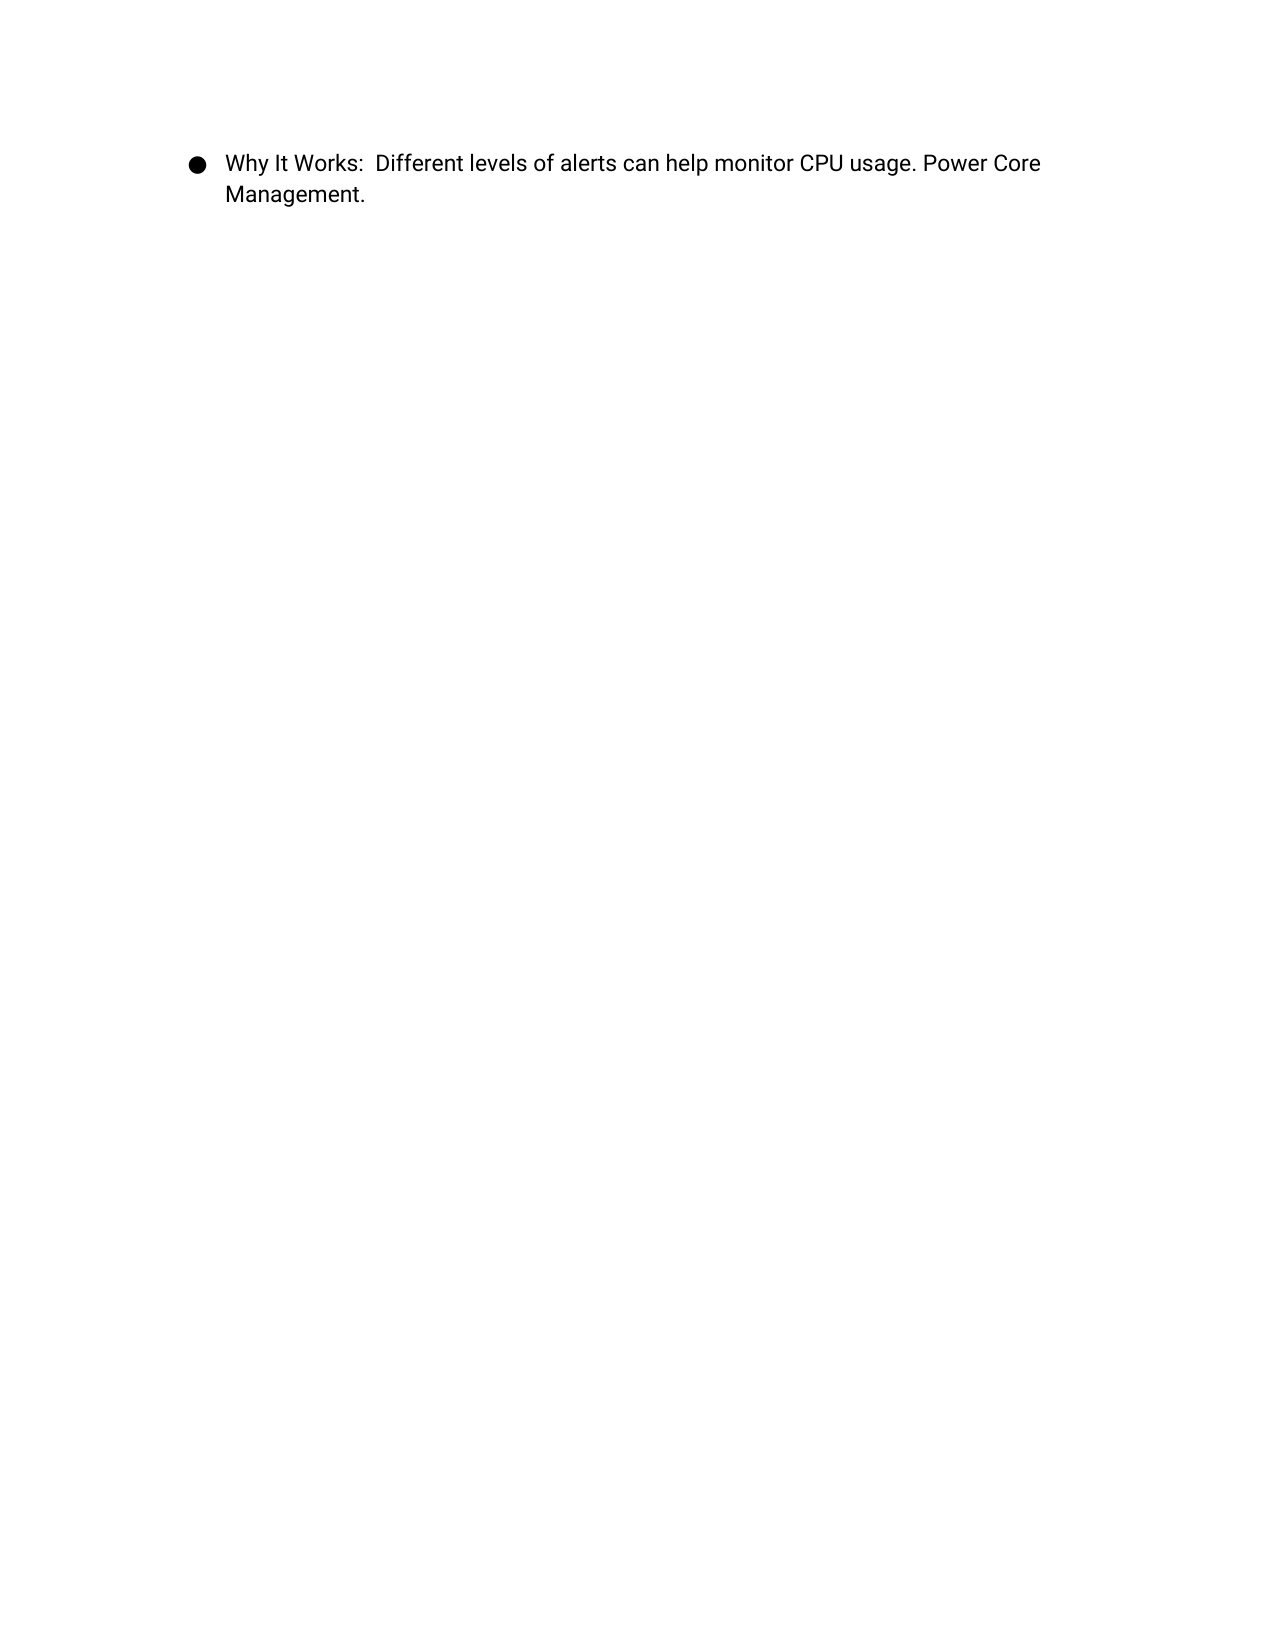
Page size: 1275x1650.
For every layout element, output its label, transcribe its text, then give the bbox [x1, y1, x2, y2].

list Why It Works: Different levels of alerts can help monitor CPU usage. Power Core Management. [187, 150, 1125, 208]
